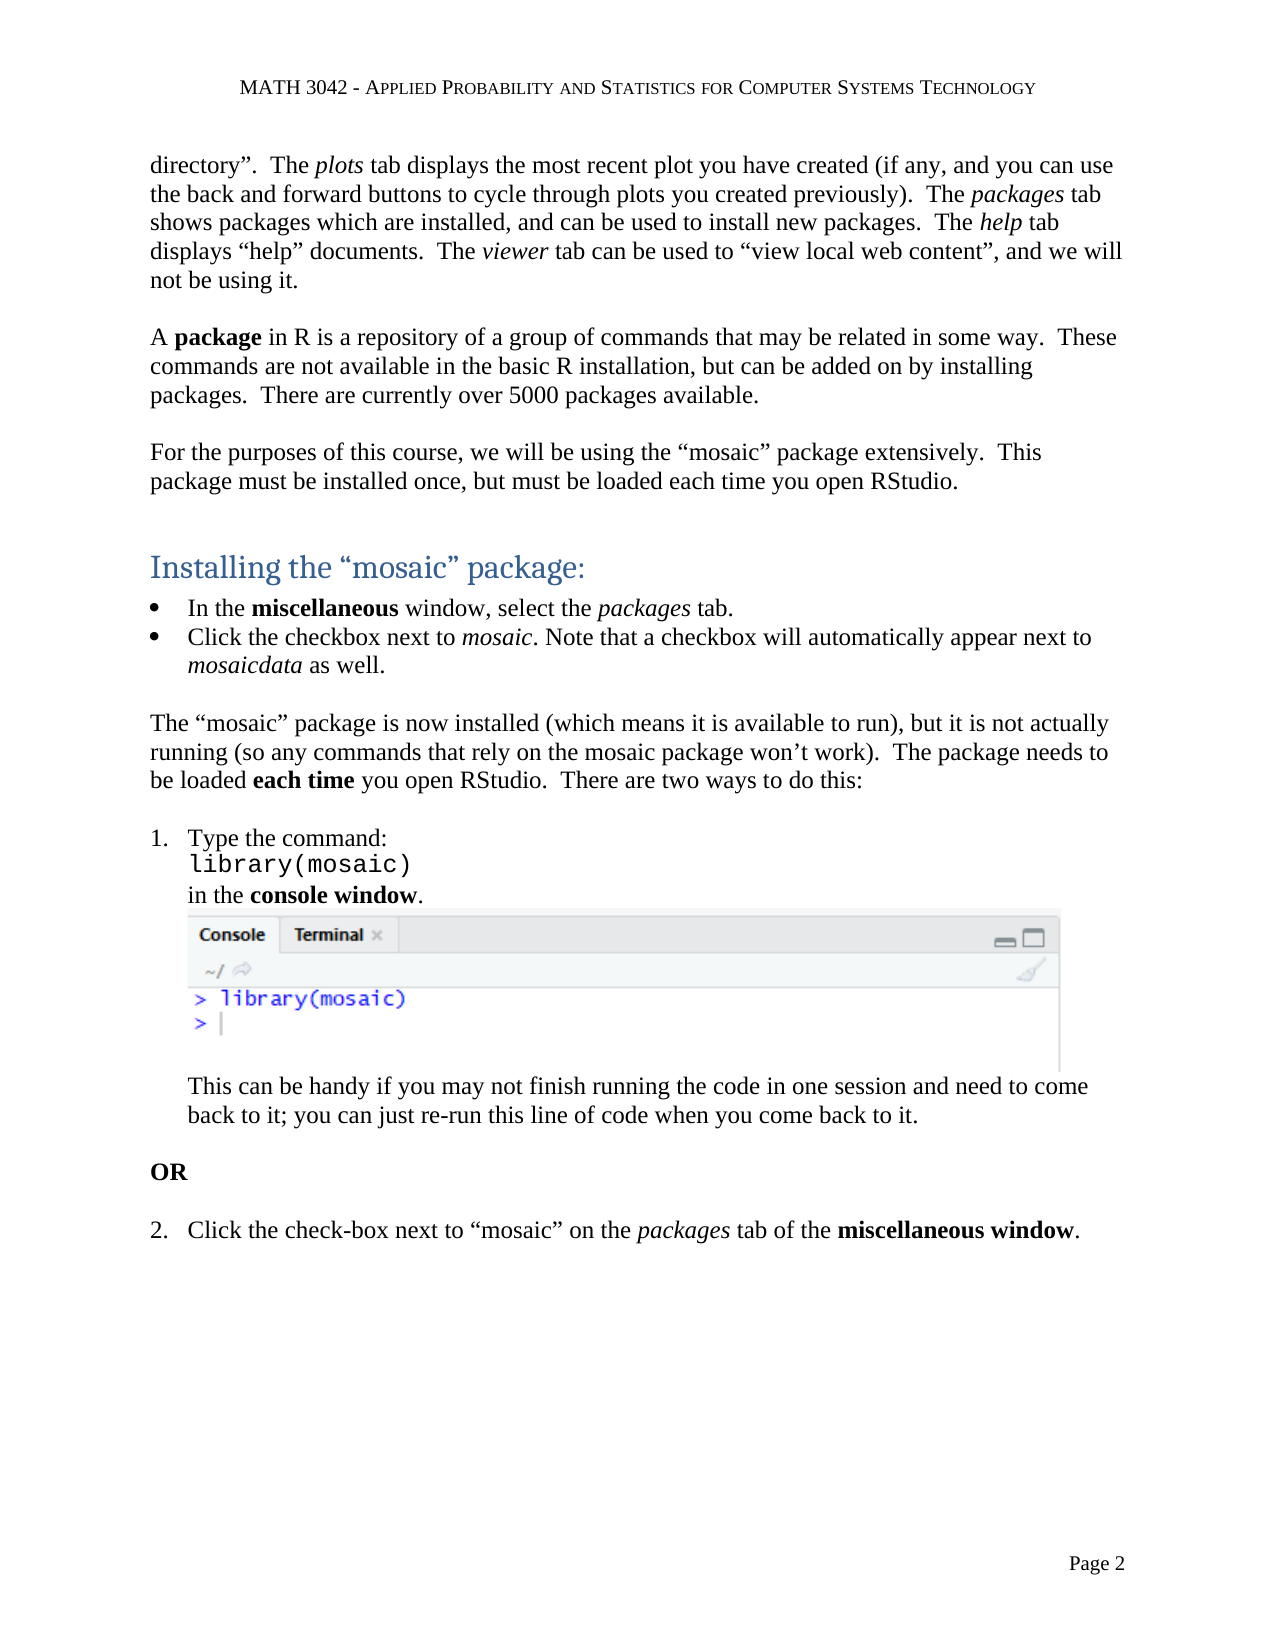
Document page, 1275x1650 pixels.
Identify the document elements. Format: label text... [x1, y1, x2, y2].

text A package in R is a repository of a group of commands that may be related in some way. These commands are not available in the basic R installation, but can be added on by installing packages. There are currently over 5000 packages available. [150, 322, 1125, 409]
list This can be handy if you may not finish running the code in one session and need to come back to it; you can just re-run this line of code when you come back to it. [187, 1071, 1125, 1129]
text OR [150, 1157, 1125, 1186]
text The “mosaic” package is now installed (which means it is available to run), but it is not actually running (so any commands that rely on the mosaic package won’t work). The package needs to be loaded each time you open RStudio. There are two ways to do this: [150, 708, 1125, 794]
list Click the checkbox next to mosaic. Note that a checkbox will automatically appear next to mosaicdata as well. [150, 622, 1125, 679]
subtitle Installing the “mosaic” package: [150, 549, 1125, 587]
list Click the check-box next to “mosaic” on the packages tab of the miscellaneous window. [150, 1215, 1125, 1244]
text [150, 150, 1125, 294]
list Type the command: [150, 823, 1125, 852]
list In the miscellaneous window, select the packages tab. [150, 593, 1125, 622]
list in the console window. [187, 880, 1125, 909]
list library(mosaic) [187, 852, 1125, 880]
text For the purposes of this course, we will be using the “mosaic” package extensively. This package must be installed once, but must be loaded each time you open RStudio. [150, 437, 1125, 495]
picture [187, 908, 1062, 1072]
